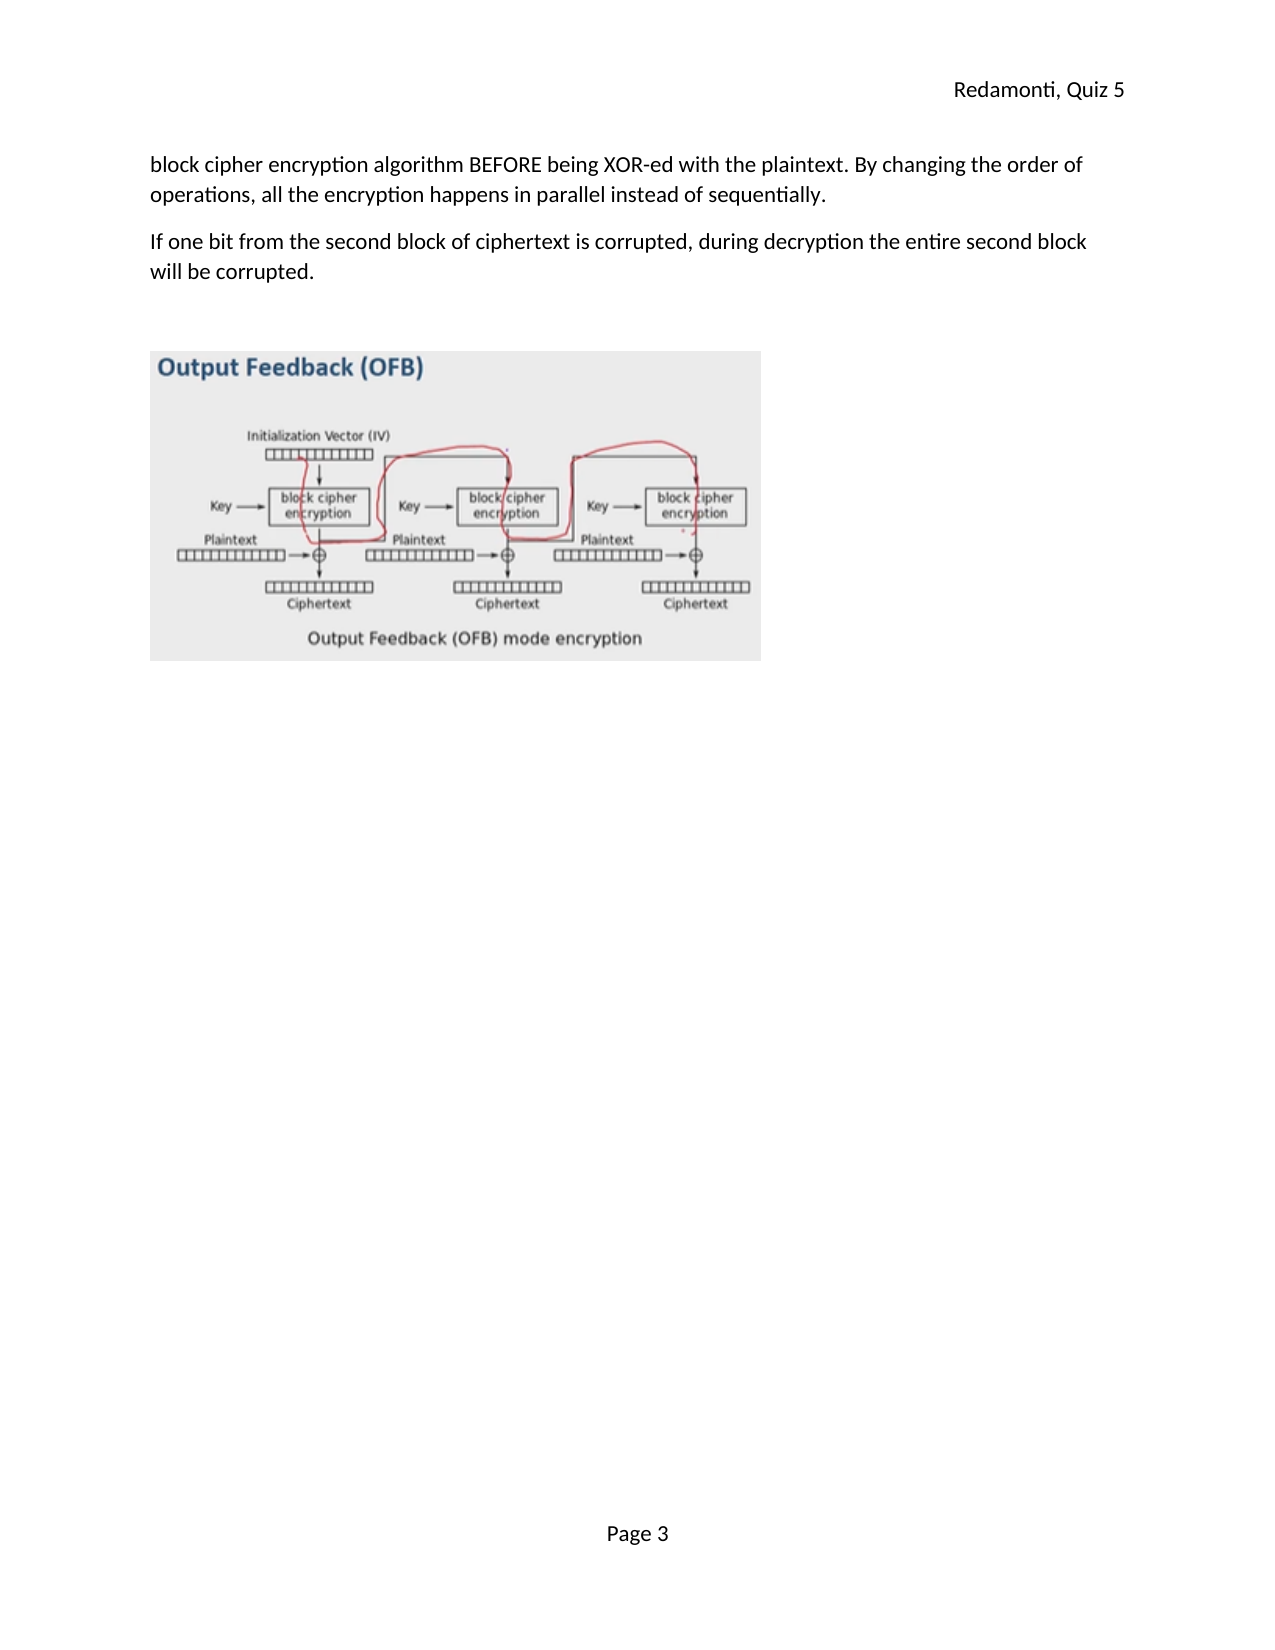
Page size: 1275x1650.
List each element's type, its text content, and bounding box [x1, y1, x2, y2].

text If one bit from the second block of ciphertext is corrupted, during decryption the entire second block will be corrupted. [150, 227, 1125, 285]
picture [150, 351, 761, 661]
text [150, 150, 1125, 208]
